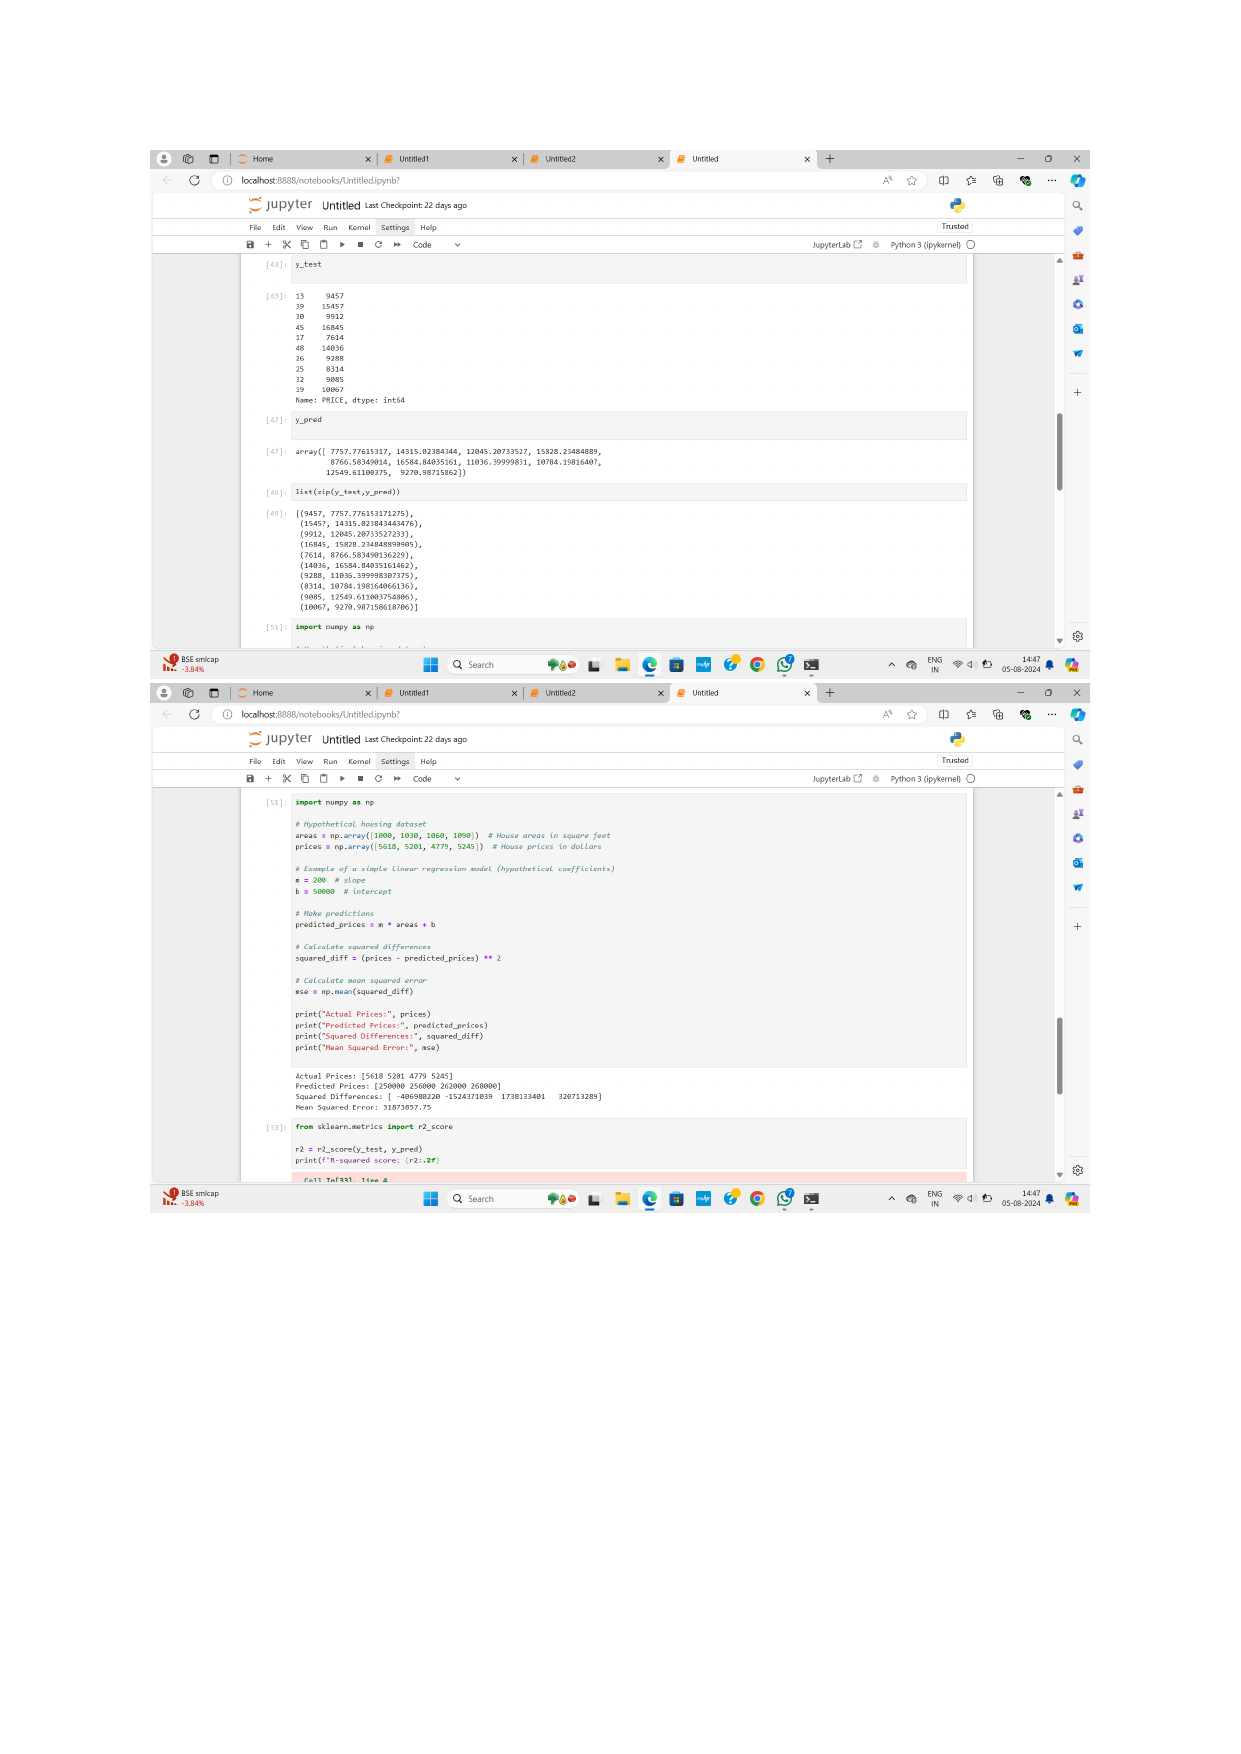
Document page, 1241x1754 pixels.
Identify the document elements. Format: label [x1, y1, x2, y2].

picture [150, 150, 1091, 679]
picture [150, 683, 1091, 1213]
